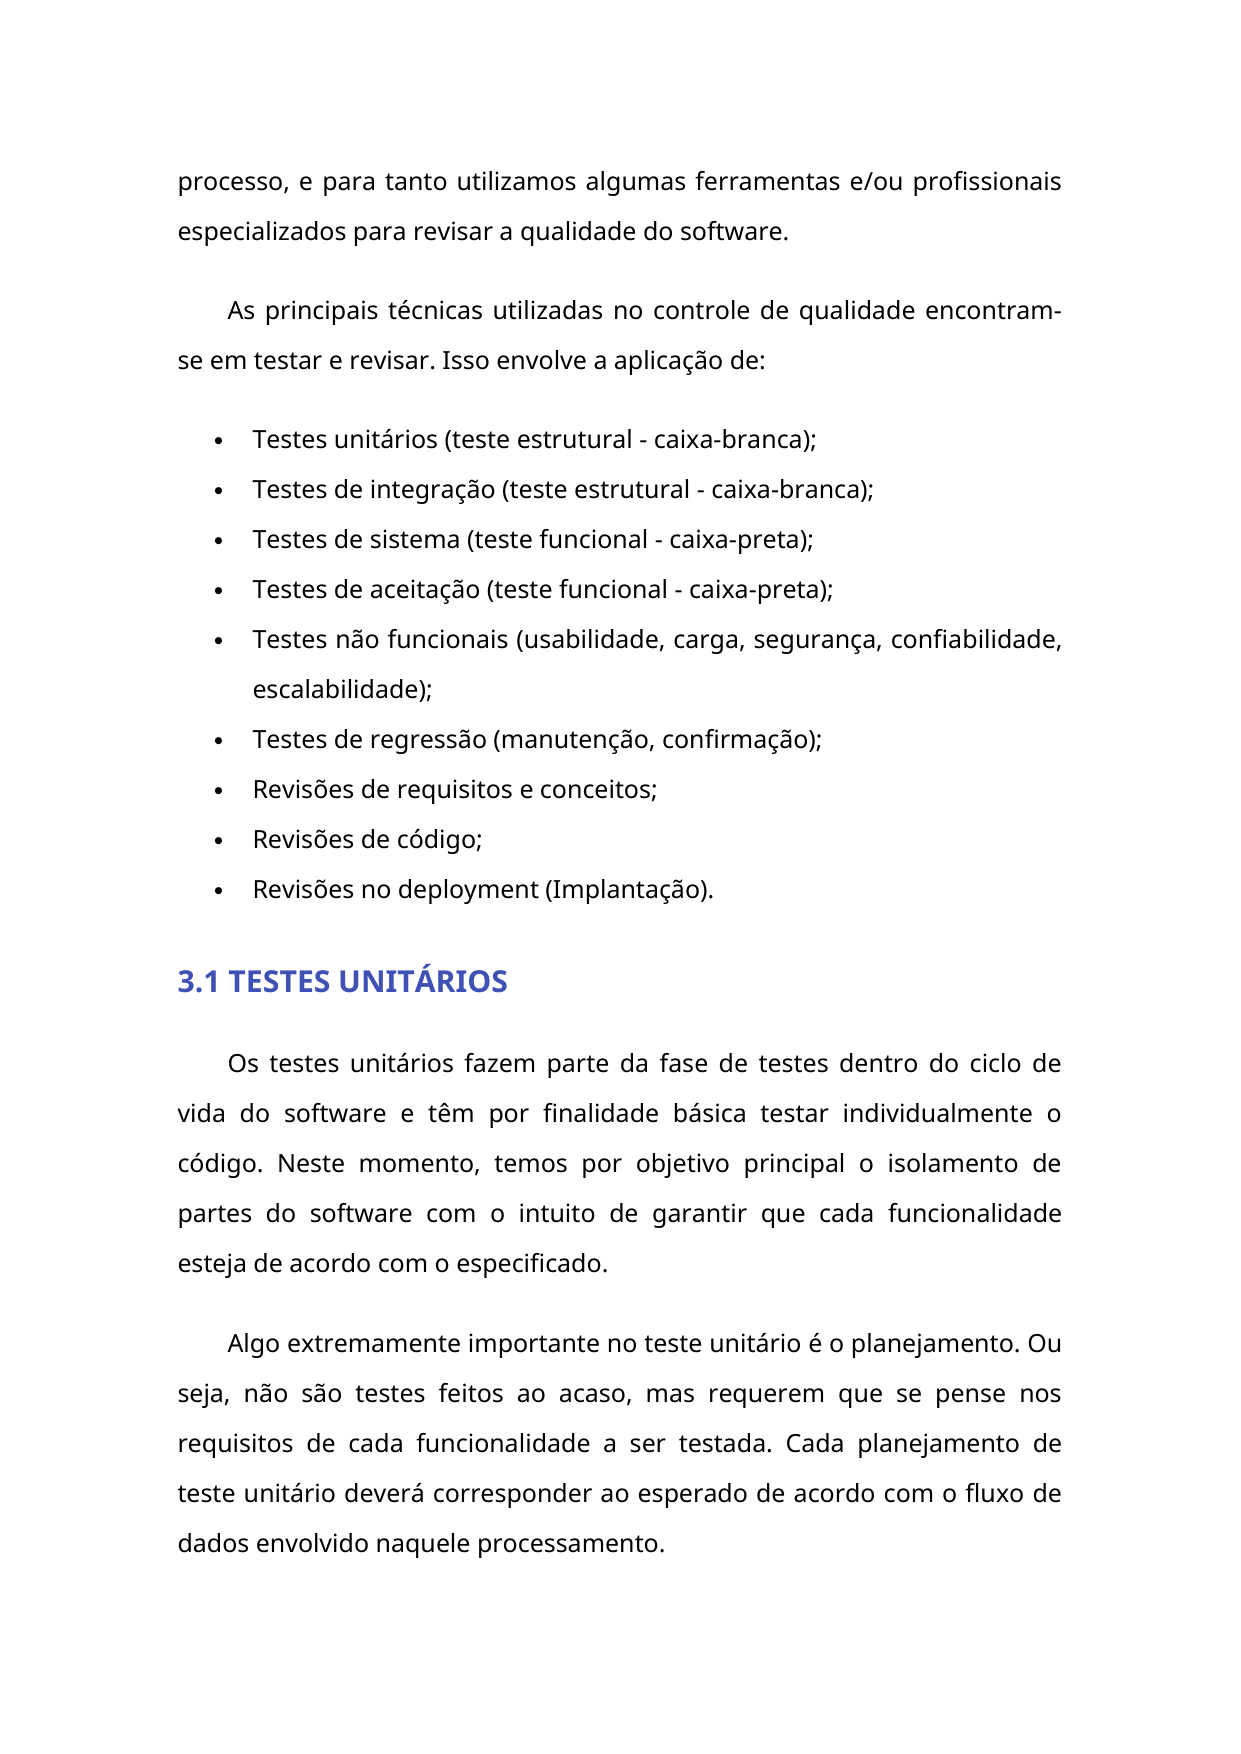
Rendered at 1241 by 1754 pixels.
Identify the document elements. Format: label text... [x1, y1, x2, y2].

list Testes unitários (teste estrutural - caixa-branca); [215, 406, 1063, 456]
list Testes de regressão (manutenção, confirmação); [215, 706, 1063, 756]
text As principais técnicas utilizadas no controle de qualidade encontram-se em testar e revisar. Isso envolve a aplicação de: [177, 277, 1063, 377]
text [177, 148, 1063, 248]
list Revisões de requisitos e conceitos; [215, 756, 1063, 806]
text Os testes unitários fazem parte da fase de testes dentro do ciclo de vida do software e têm por finalidade básica testar individualmente o código. Neste momento, temos por objetivo principal o isolamento de partes do software com o intuito de garantir que cada funcionalidade esteja de acordo com o especificado. [177, 1030, 1063, 1280]
text 3.1 TESTES UNITÁRIOS [177, 956, 1063, 1001]
list Revisões de código; [215, 806, 1063, 856]
list Testes de integração (teste estrutural - caixa-branca); [215, 456, 1063, 506]
list Testes não funcionais (usabilidade, carga, segurança, confiabilidade, escalabilidade); [215, 606, 1063, 706]
list Revisões no deployment (Implantação). [215, 856, 1063, 906]
list Testes de aceitação (teste funcional - caixa-preta); [215, 556, 1063, 606]
list Testes de sistema (teste funcional - caixa-preta); [215, 506, 1063, 556]
text Algo extremamente importante no teste unitário é o planejamento. Ou seja, não são testes feitos ao acaso, mas requerem que se pense nos requisitos de cada funcionalidade a ser testada. Cada planejamento de teste unitário deverá corresponder ao esperado de acordo com o fluxo de dados envolvido naquele processamento. [177, 1309, 1063, 1559]
